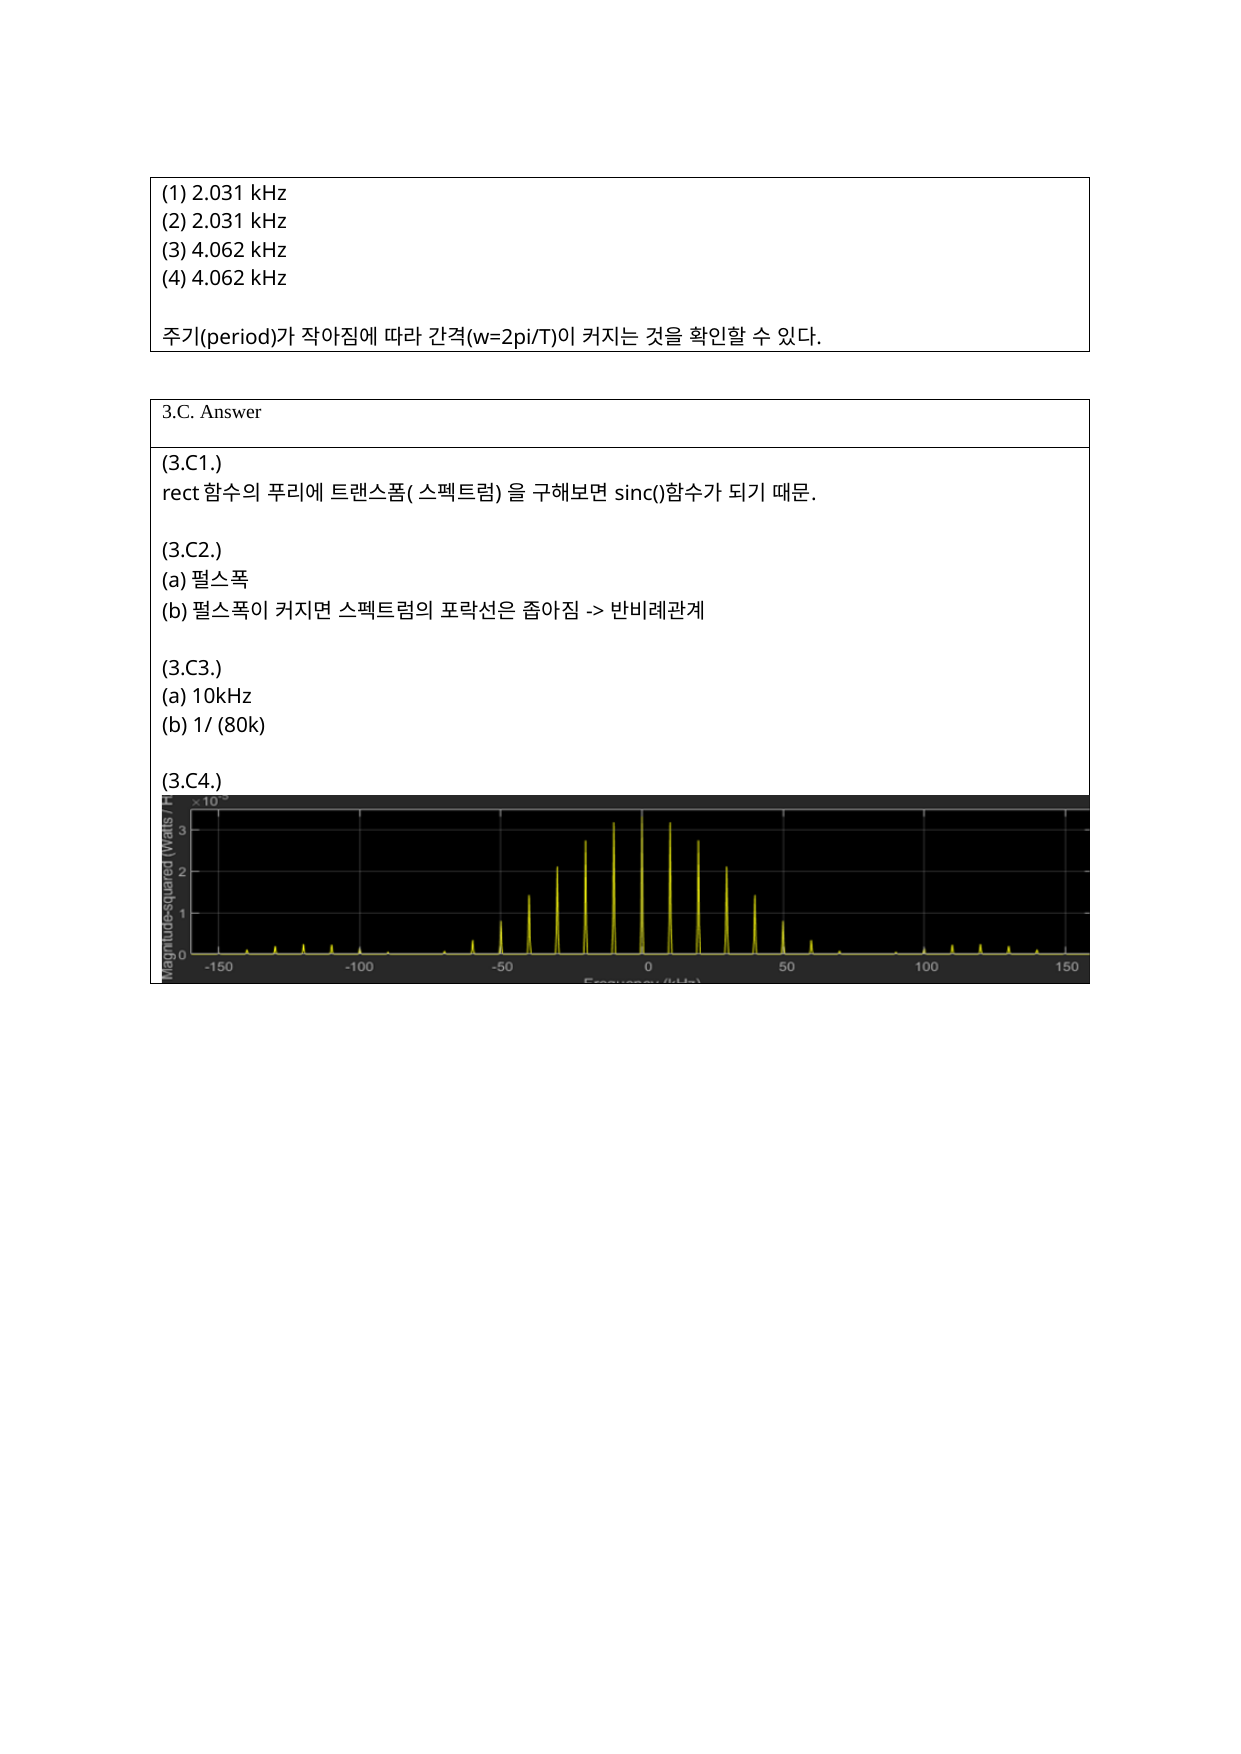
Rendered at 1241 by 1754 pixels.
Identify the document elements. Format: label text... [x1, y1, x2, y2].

picture [161, 795, 1090, 983]
table_header 3.C. Answer [151, 400, 1089, 447]
table_cell (3.C1.) rect함수의 푸리에 트랜스폼( 스펙트럼) 을 구해보면 sinc()함수가 되기 때문. (3.C2.) (a) 펄스폭 (b) 펄스폭이 커지면 스펙트럼의 포락선은 좁아짐 -> 반비례관계 (3.C3.) (a) 10kHz (b) 1/ (80k) (3.C4.) [151, 448, 1089, 983]
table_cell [151, 178, 1089, 351]
